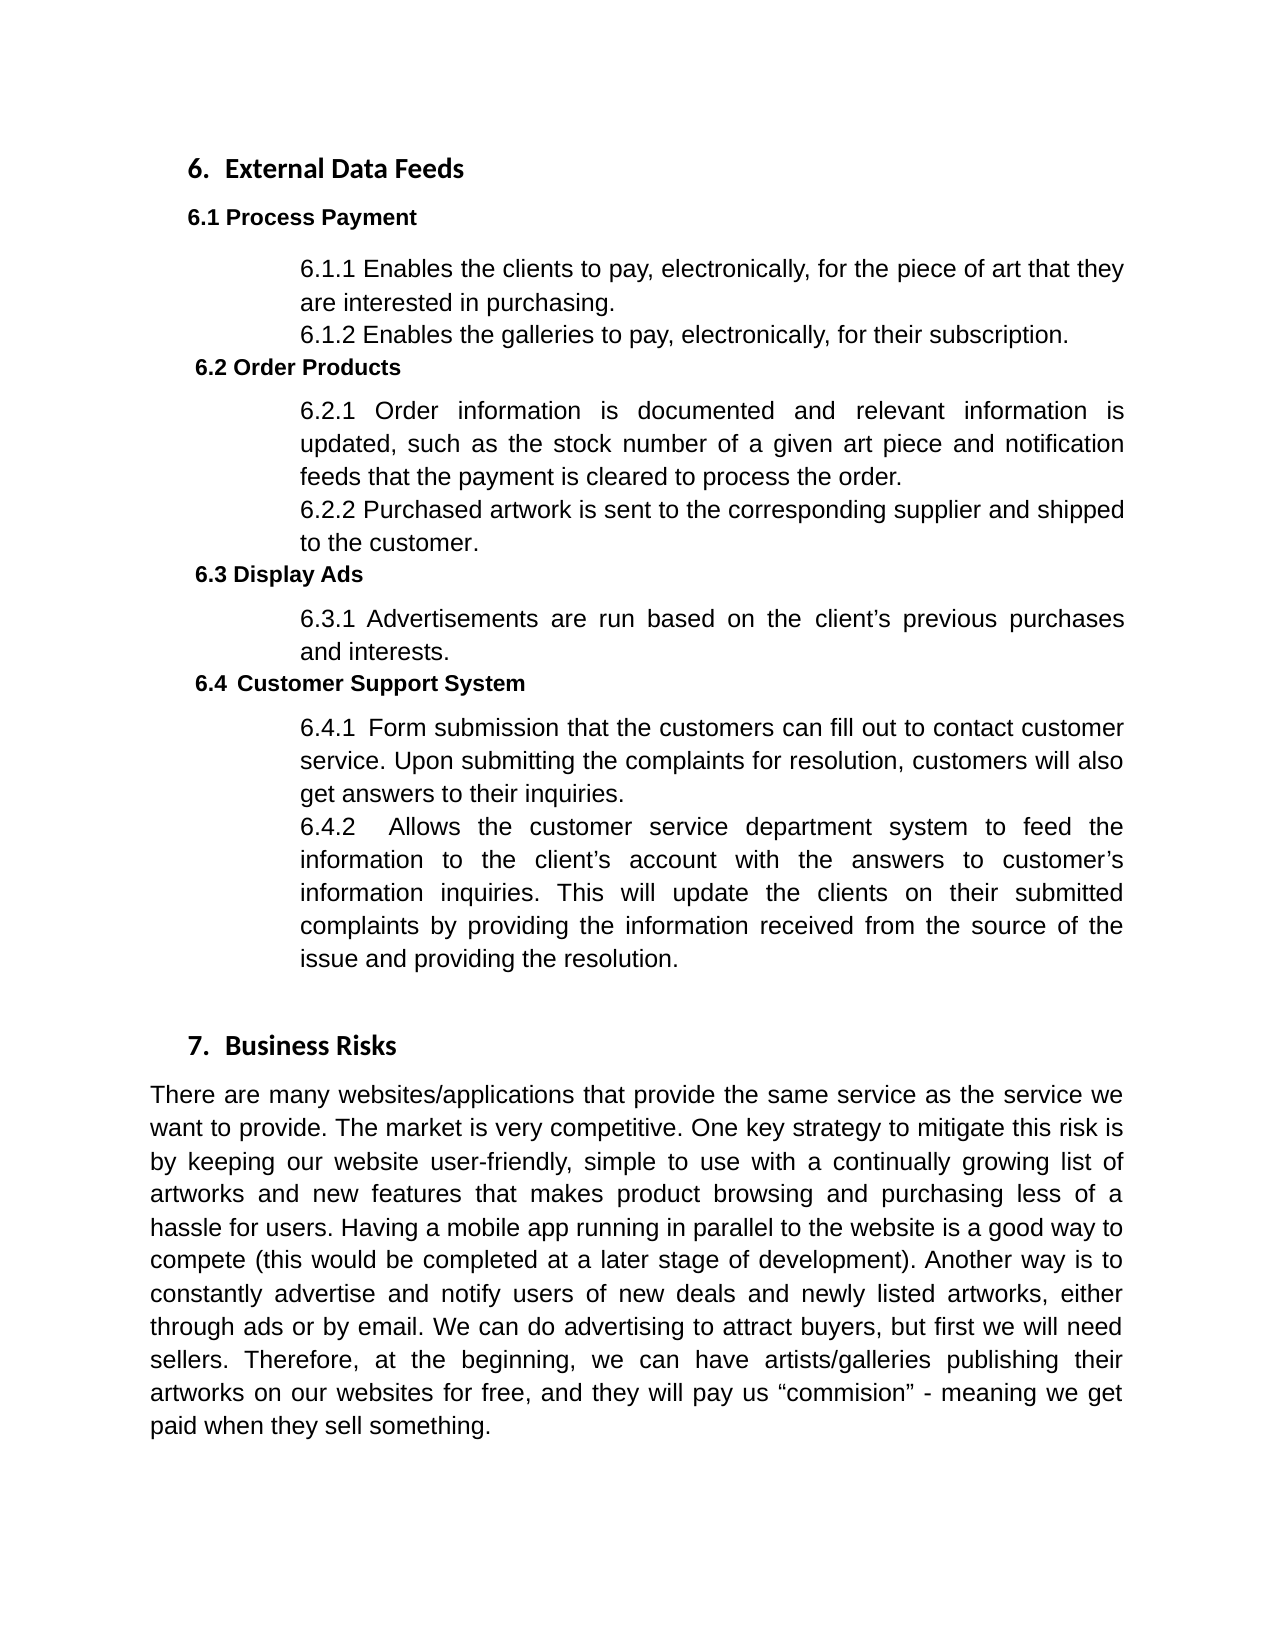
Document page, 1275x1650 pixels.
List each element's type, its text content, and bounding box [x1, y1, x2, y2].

subtitle 6.4.1 Form submission that the customers can fill out to contact customer service. Upon submitting the complaints for resolution, customers will also get answers to their inquiries. [225, 713, 1125, 808]
subtitle 6.2 Order Products [195, 353, 1125, 380]
subtitle Business Risks [187, 1027, 1125, 1063]
subtitle 6.3.1 Advertisements are run based on the client’s previous purchases and interests. [225, 604, 1125, 666]
subtitle External Data Feeds [187, 150, 1125, 186]
subtitle 6.4 Customer Support System [195, 670, 1125, 696]
subtitle 6.2.1 Order information is documented and relevant information is updated, such as the stock number of a given art piece and notification feeds that the payment is cleared to process the order. [225, 396, 1125, 491]
text There are many websites/applications that provide the same service as the service we want to provide. The market is very competitive. One key strategy to mitigate this risk is by keeping our website user-friendly, simple to use with a continually growing list of artworks and new features that makes product browsing and purchasing less of a hassle for users. Having a mobile app running in parallel to the website is a good way to compete (this would be completed at a later stage of development). Another way is to constantly advertise and notify users of new deals and newly listed artworks, either through ads or by email. We can do advertising to attract buyers, but first we will need sellers. Therefore, at the beginning, we can have artists/galleries publishing their artworks on our websites for free, and they will pay us “commision” - meaning we get paid when they sell something. [150, 1080, 1125, 1439]
subtitle 6.1.1 Enables the clients to pay, electronically, for the piece of art that they are interested in purchasing. [225, 254, 1125, 316]
subtitle 6.2.2 Purchased artwork is sent to the corresponding supplier and shipped to the customer. [225, 495, 1125, 557]
subtitle 6.3 Display Ads [195, 561, 1125, 588]
subtitle 6.4.2 Allows the customer service department system to feed the information to the client’s account with the answers to customer’s information inquiries. This will update the clients on their submitted complaints by providing the information received from the source of the issue and providing the resolution. [225, 812, 1125, 973]
subtitle 6.1 Process Payment [187, 203, 1125, 230]
subtitle 6.1.2 Enables the galleries to pay, electronically, for their subscription. [300, 321, 1125, 349]
